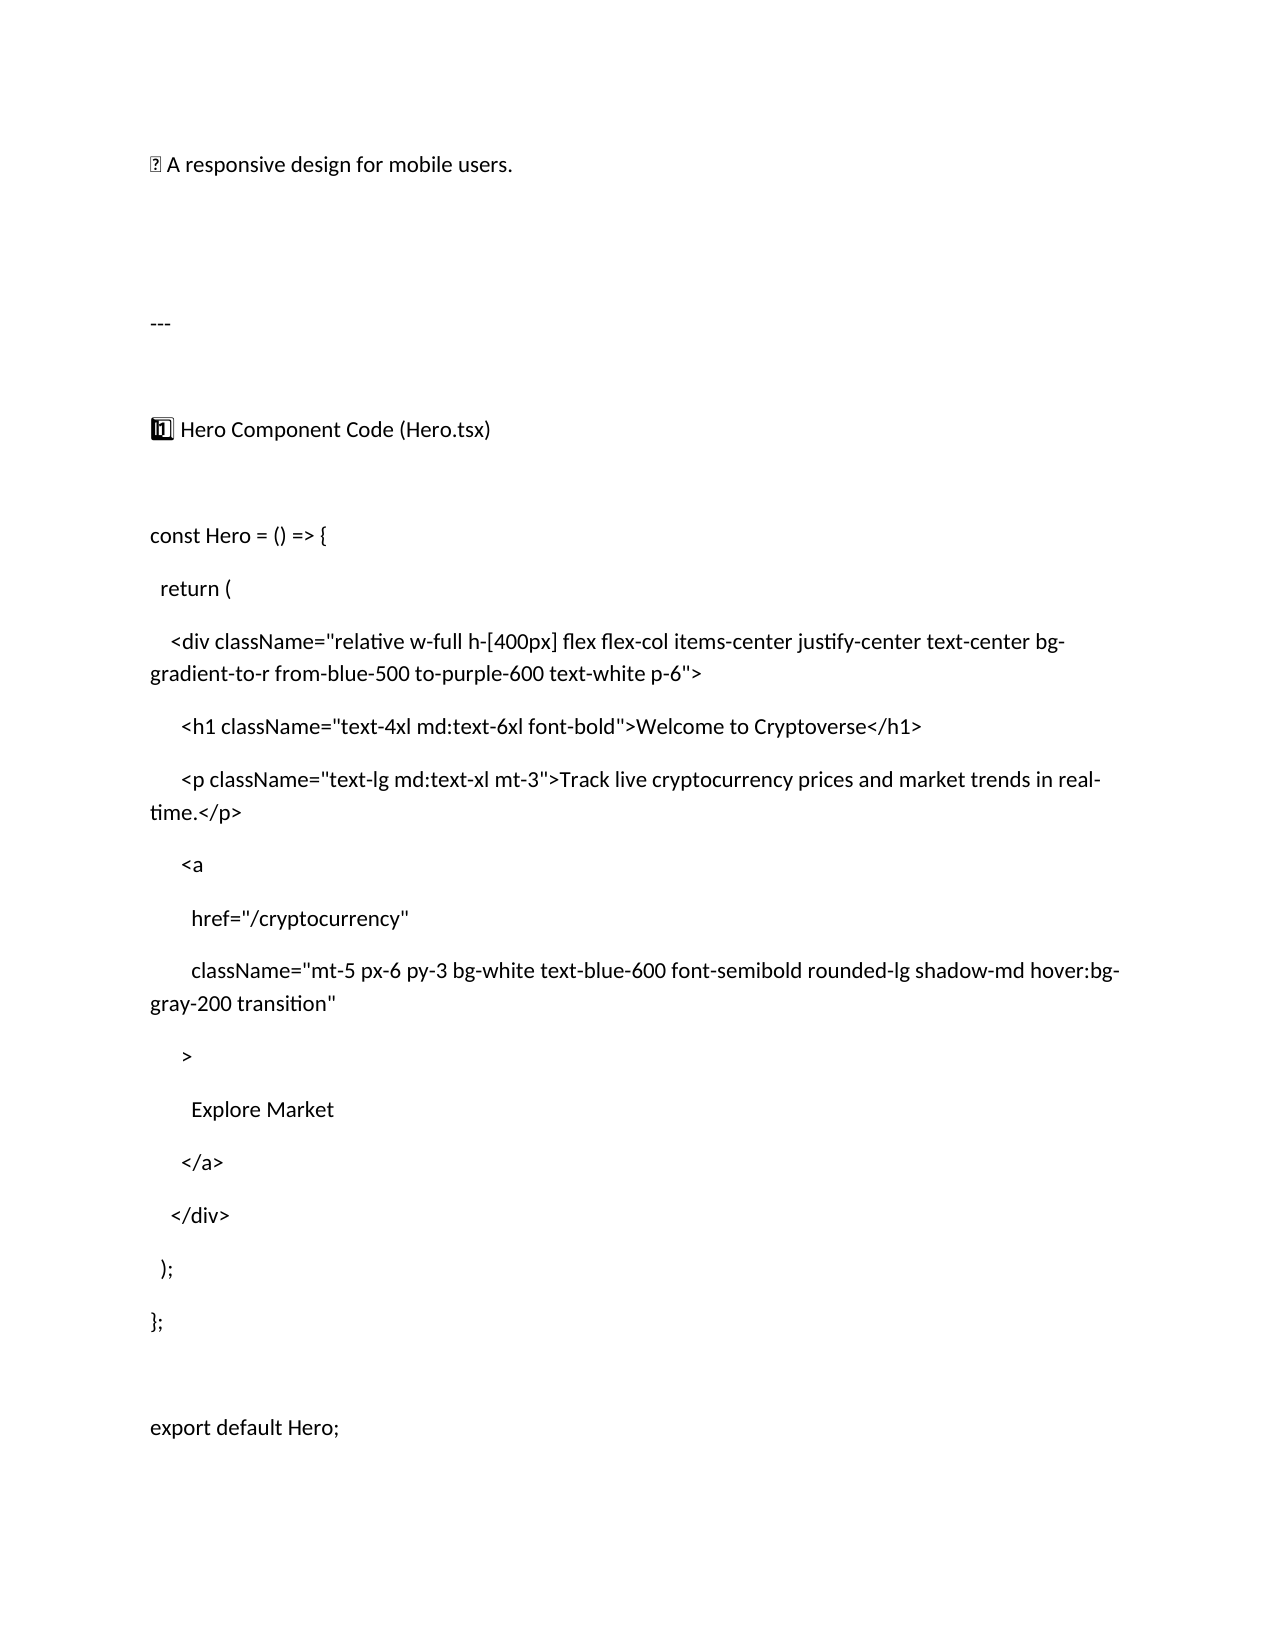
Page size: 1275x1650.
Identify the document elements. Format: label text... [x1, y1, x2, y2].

text --- [150, 309, 1125, 337]
text > [150, 1042, 1125, 1070]
text <h1 className="text-4xl md:text-6xl font-bold">Welcome to Cryptoverse</h1> [150, 712, 1125, 740]
text href="/cryptocurrency" [150, 904, 1125, 932]
text const Hero = () => { [150, 521, 1125, 549]
text export default Hero; [150, 1413, 1125, 1441]
text <div className="relative w-full h-[400px] flex flex-col items-center justify-center text-center bg-gradient-to-r from-blue-500 to-purple-600 text-white p-6"> [150, 627, 1125, 687]
text <a [150, 851, 1125, 879]
text ); [150, 1254, 1125, 1282]
text ✅ A responsive design for mobile users. [150, 150, 1125, 178]
text </div> [150, 1201, 1125, 1229]
text <p className="text-lg md:text-xl mt-3">Track live cryptocurrency prices and market trends in real-time.</p> [150, 765, 1125, 826]
text }; [150, 1307, 1125, 1335]
text </a> [150, 1148, 1125, 1176]
text return ( [150, 574, 1125, 602]
text className="mt-5 px-6 py-3 bg-white text-blue-600 font-semibold rounded-lg shadow-md hover:bg-gray-200 transition" [150, 957, 1125, 1017]
text Explore Market [150, 1095, 1125, 1123]
text 1️⃣ Hero Component Code (Hero.tsx) [150, 415, 1125, 443]
